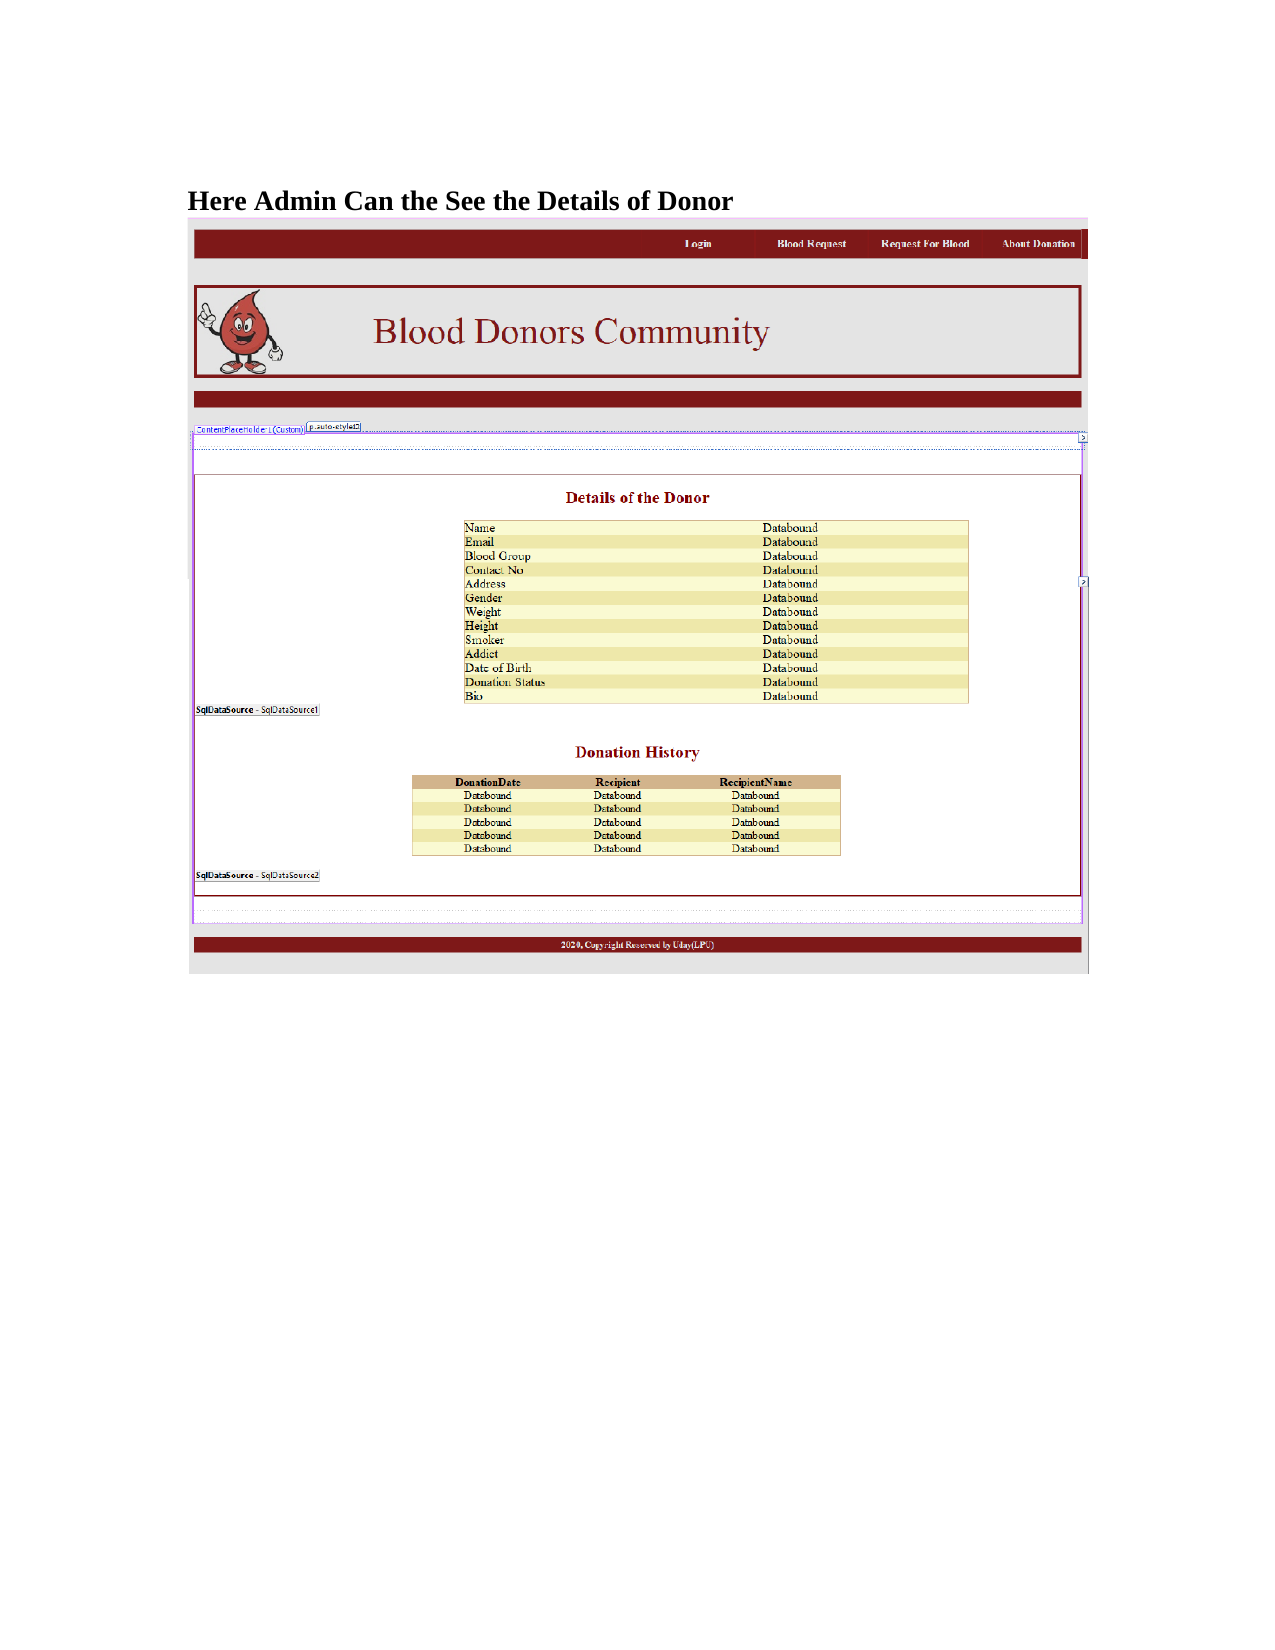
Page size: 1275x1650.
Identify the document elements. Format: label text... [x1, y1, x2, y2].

picture [187, 217, 1089, 974]
text Here Admin Can the See the Details of Donor [187, 184, 1125, 217]
